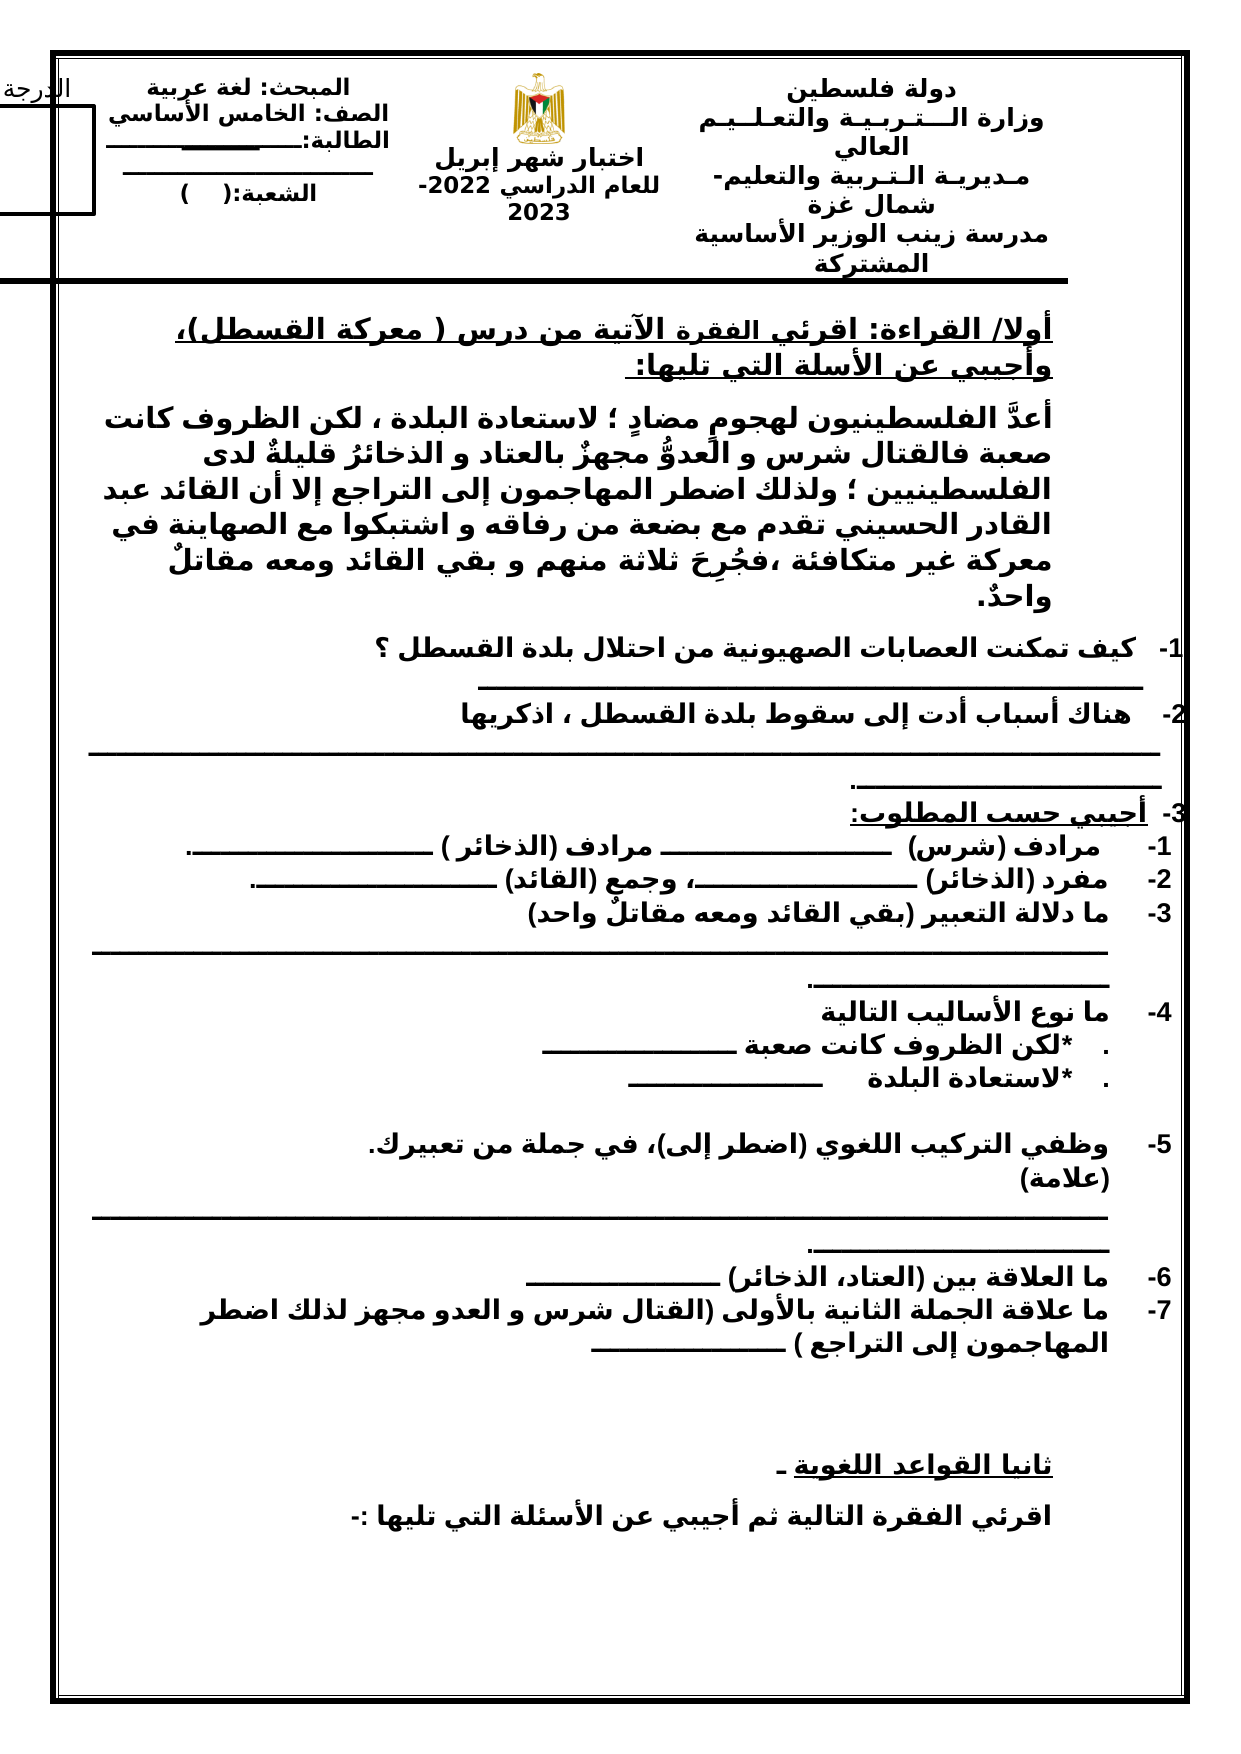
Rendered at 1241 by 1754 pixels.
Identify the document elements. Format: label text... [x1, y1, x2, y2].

list ما نوع الأساليب التالية [89, 996, 1147, 1027]
text ـــــــــــــــــــــــــــــــــــــــــــــــــــــــــــــــــــــــــــــــــــــــــــــــــــــــــــــــــــــــــــــــــــــــــــــــــــــ. [89, 731, 1162, 795]
list ما العلاقة بين (العتاد، الذخائر) ـــــــــــــــــــــ [89, 1261, 1147, 1292]
list ما علاقة الجملة الثانية بالأولى (القتال شرس و العدو مجهز لذلك اضطر المهاجمون إلى التراجع ) ـــــــــــــــــــــ [89, 1294, 1147, 1358]
list هناك أسباب أدت إلى سقوط بلدة القسطل ، اذكريها [89, 698, 1162, 729]
list . *لاستعادة البلدة ـــــــــــــــــــــ [89, 1062, 1110, 1093]
list . *لكن الظروف كانت صعبة ـــــــــــــــــــــ [89, 1029, 1110, 1060]
list أجيبي حسب المطلوب: [89, 797, 1162, 828]
text اقرئي الفقرة التالية ثم أجيبي عن الأسئلة التي تليها :- [89, 1500, 1053, 1531]
text أعدَّ الفلسطينيون لهجومٍ مضادٍ ؛ لاستعادة البلدة ، لكن الظروف كانت صعبة فالقتال شرس و العدوُّ مجهزٌ بالعتاد و الذخائرُ قليلةٌ لدى الفلسطينيين ؛ ولذلك اضطر المهاجمون إلى التراجع إلا أن القائد عبد القادر الحسيني تقدم مع بضعة من رفاقه و اشتبكوا مع الصهاينة في معركة غير متكافئة ،فجُرِحَ ثلاثة منهم و بقي القائد ومعه مقاتلٌ واحدٌ. [89, 401, 1053, 613]
list ــــــــــــــــــــــــــــــــــــــــــــــــــــــــــــــــــــــــــــــــــــــــــــــــــــــــــــــــــــــــــــــــــــــــــــــ. [89, 930, 1110, 994]
list وظفي التركيب اللغوي (اضطر إلى)، في جملة من تعبيرك. (علامة) [89, 1128, 1147, 1193]
list مفرد (الذخائر) ــــــــــــــــــــــــ، وجمع (القائد) ــــــــــــــــــــــــــ. [89, 863, 1147, 895]
text أولا/ القراءة: اقرئي الفقرة الآتية من درس ( معركة القسطل)، وأجيبي عن الأسلة التي تليها: [89, 312, 1053, 382]
list ما دلالة التعبير (بقي القائد ومعه مقاتلٌ واحد) [89, 897, 1147, 928]
list ــــــــــــــــــــــــــــــــــــــــــــــــــــــــــــــــــــــــــــــــــــــــــــــــــــــــــــــــــــــــــــــــــــــــــــــ. [89, 1195, 1110, 1259]
list كيف تمكنت العصابات الصهيونية من احتلال بلدة القسطل ؟ ــــــــــــــــــــــــــــــــــــــــــــــــــــــــــــــــــــــــ [89, 632, 1159, 696]
picture [513, 73, 565, 144]
text ثانيا القواعد اللغوية ـ [89, 1449, 1053, 1481]
list مرادف (شرس) ـــــــــــــــــــــــــ مرادف (الذخائر ) ــــــــــــــــــــــــــ. [89, 830, 1147, 862]
